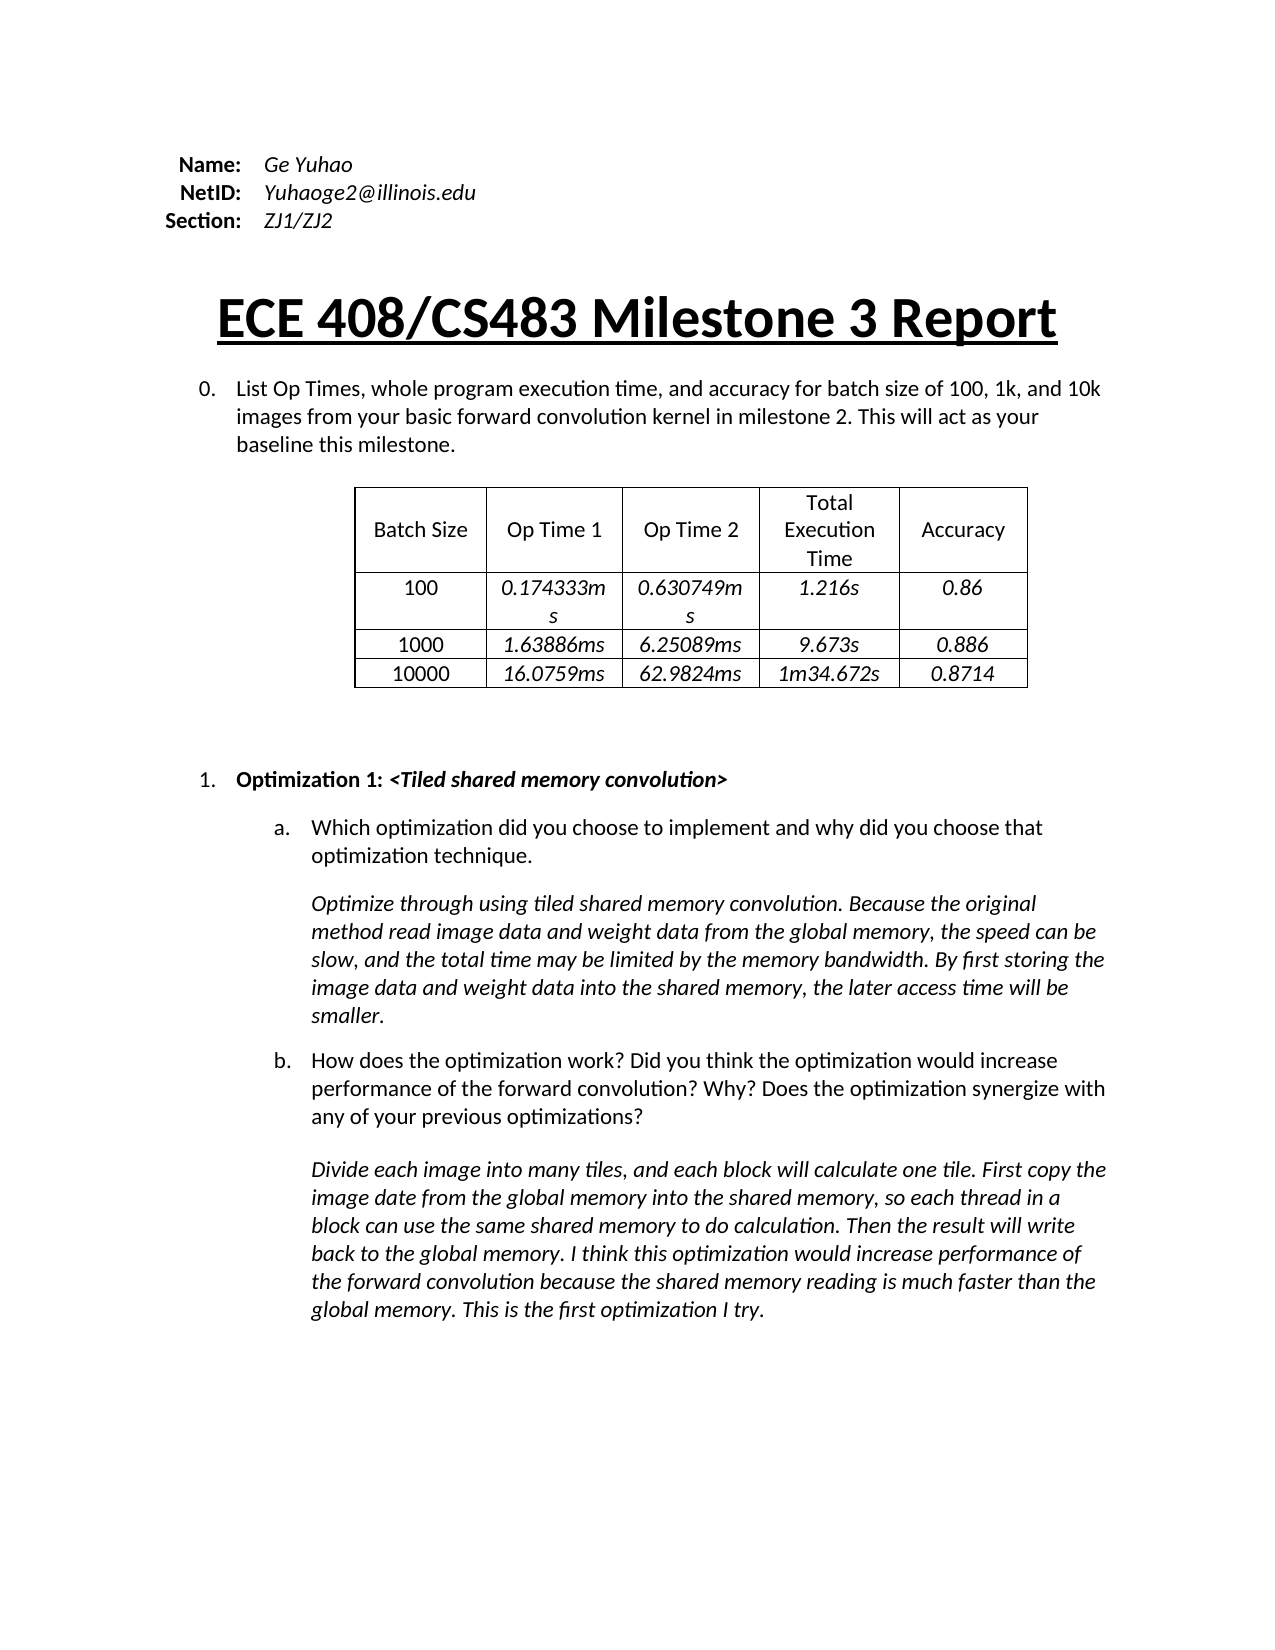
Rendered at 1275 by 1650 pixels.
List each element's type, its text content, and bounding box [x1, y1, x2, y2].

table_cell [150, 487, 1125, 765]
table_cell Optimization 1: <Tiled shared memory convolution> [150, 765, 1125, 813]
table_cell ZJ1/ZJ2 [253, 206, 731, 234]
table_header Name: [150, 150, 253, 178]
table_cell Divide each image into many tiles, and each block will calculate one tile. First copy the image date from the global memory into the shared memory, so each thread in a block can use the same shared memory to do calculation. Then the result will write back to the global memory. I think this optimization would increase performance of the forward convolution because the shared memory reading is much faster than the global memory. This is the first optimization I try. [150, 1155, 1125, 1485]
table_cell NetID: [150, 178, 253, 206]
table_cell Optimize through using tiled shared memory convolution. Because the original method read image data and weight data from the global memory, the speed can be slow, and the total time may be limited by the memory bandwidth. By first storing the image data and weight data into the shared memory, the later access time will be smaller. [150, 889, 1125, 1046]
text ECE 408/CS483 Milestone 3 Report [150, 281, 1125, 352]
table_cell How does the optimization work? Did you think the optimization would increase performance of the forward convolution? Why? Does the optimization synergize with any of your previous optimizations? [150, 1046, 1125, 1155]
table_header List Op Times, whole program execution time, and accuracy for batch size of 100, 1k, and 10k images from your basic forward convolution kernel in milestone 2. This will act as your baseline this milestone. [150, 375, 1125, 487]
table_cell Which optimization did you choose to implement and why did you choose that optimization technique. [150, 814, 1125, 889]
table_cell Section: [150, 206, 253, 234]
table_cell Yuhaoge2@illinois.edu [253, 178, 731, 206]
table_header Ge Yuhao [253, 150, 731, 178]
